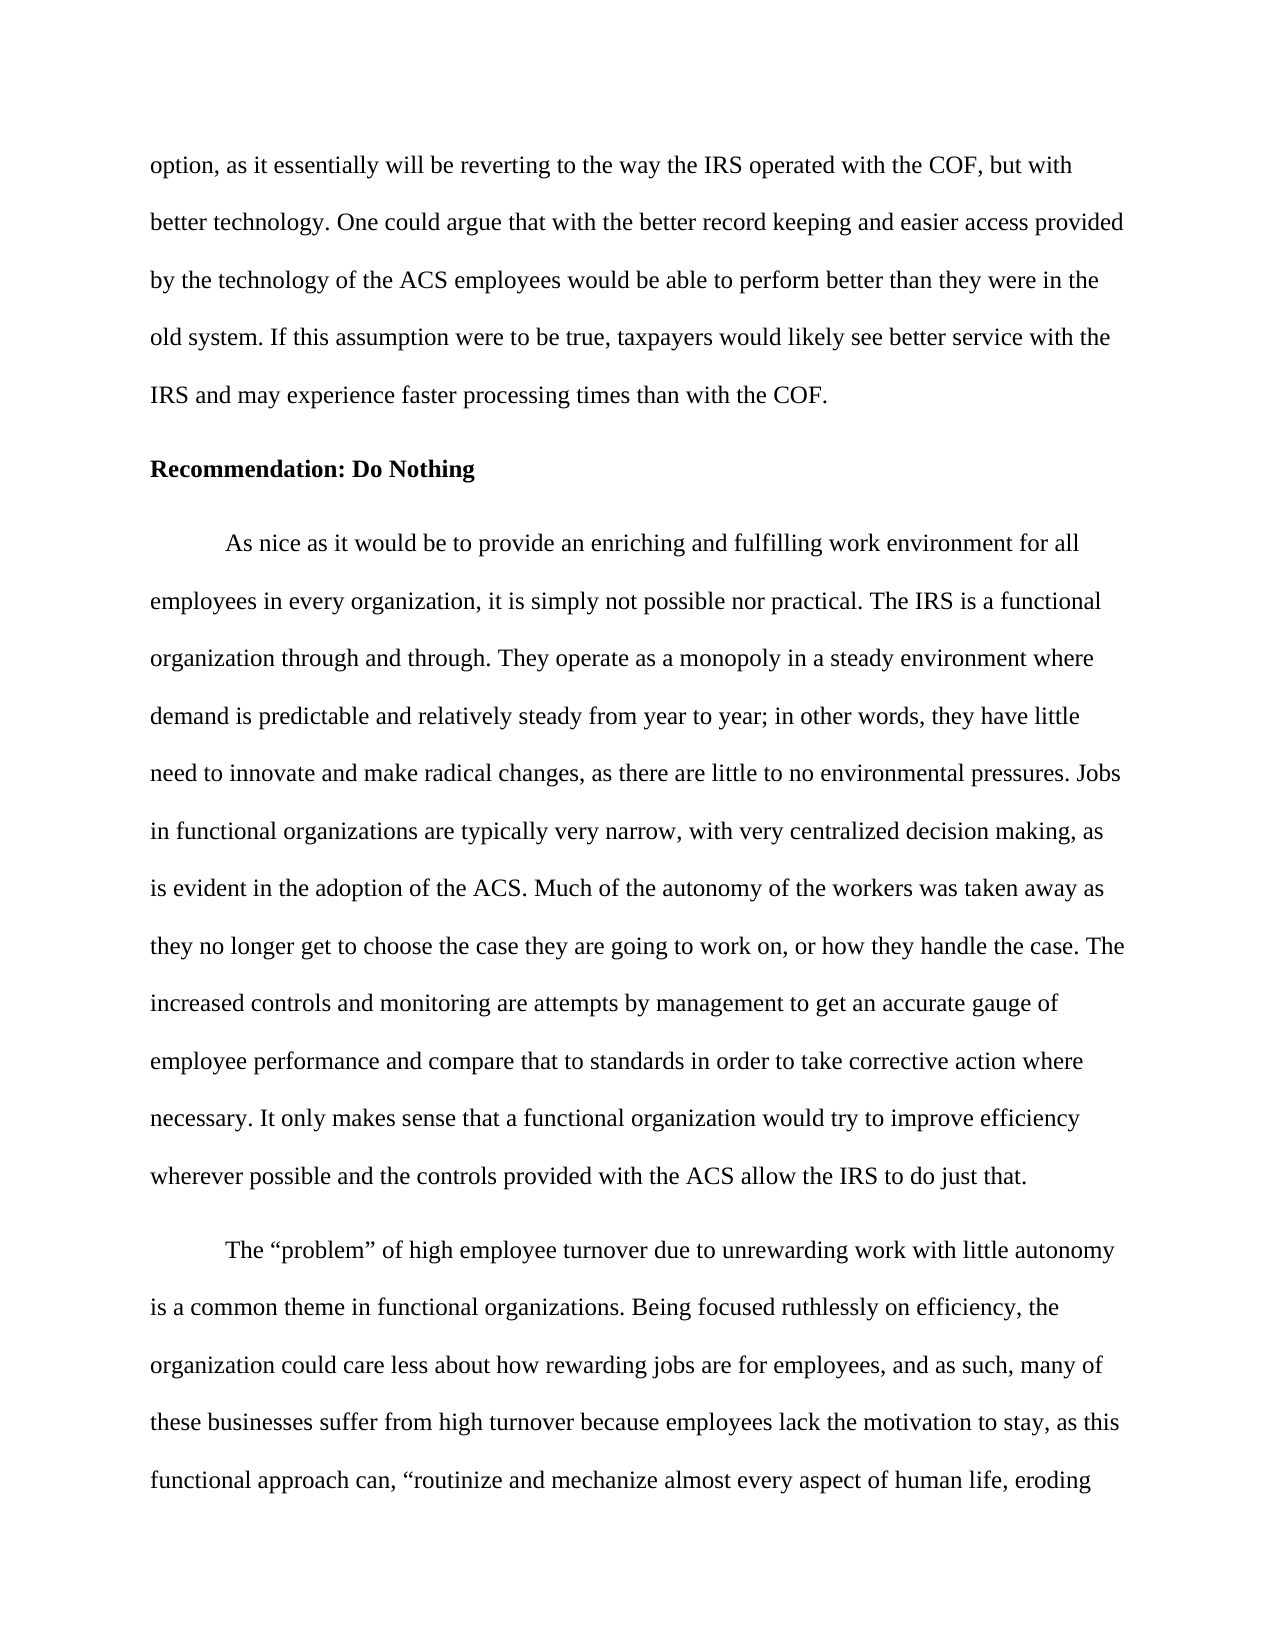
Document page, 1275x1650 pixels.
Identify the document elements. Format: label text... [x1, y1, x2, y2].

text As nice as it would be to provide an enriching and fulfilling work environment for all employees in every organization, it is simply not possible nor practical. The IRS is a functional organization through and through. They operate as a monopoly in a steady environment where demand is predictable and relatively steady from year to year; in other words, they have little need to innovate and make radical changes, as there are little to no environmental pressures. Jobs in functional organizations are typically very narrow, with very centralized decision making, as is evident in the adoption of the ACS. Much of the autonomy of the workers was taken away as they no longer get to choose the case they are going to work on, or how they handle the case. The increased controls and monitoring are attempts by management to get an accurate gauge of employee performance and compare that to standards in order to take corrective action where necessary. It only makes sense that a functional organization would try to improve efficiency wherever possible and the controls provided with the ACS allow the IRS to do just that. [150, 528, 1125, 1189]
text Recommendation: Do Nothing [150, 454, 1125, 483]
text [150, 150, 1125, 409]
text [150, 1235, 1125, 1494]
